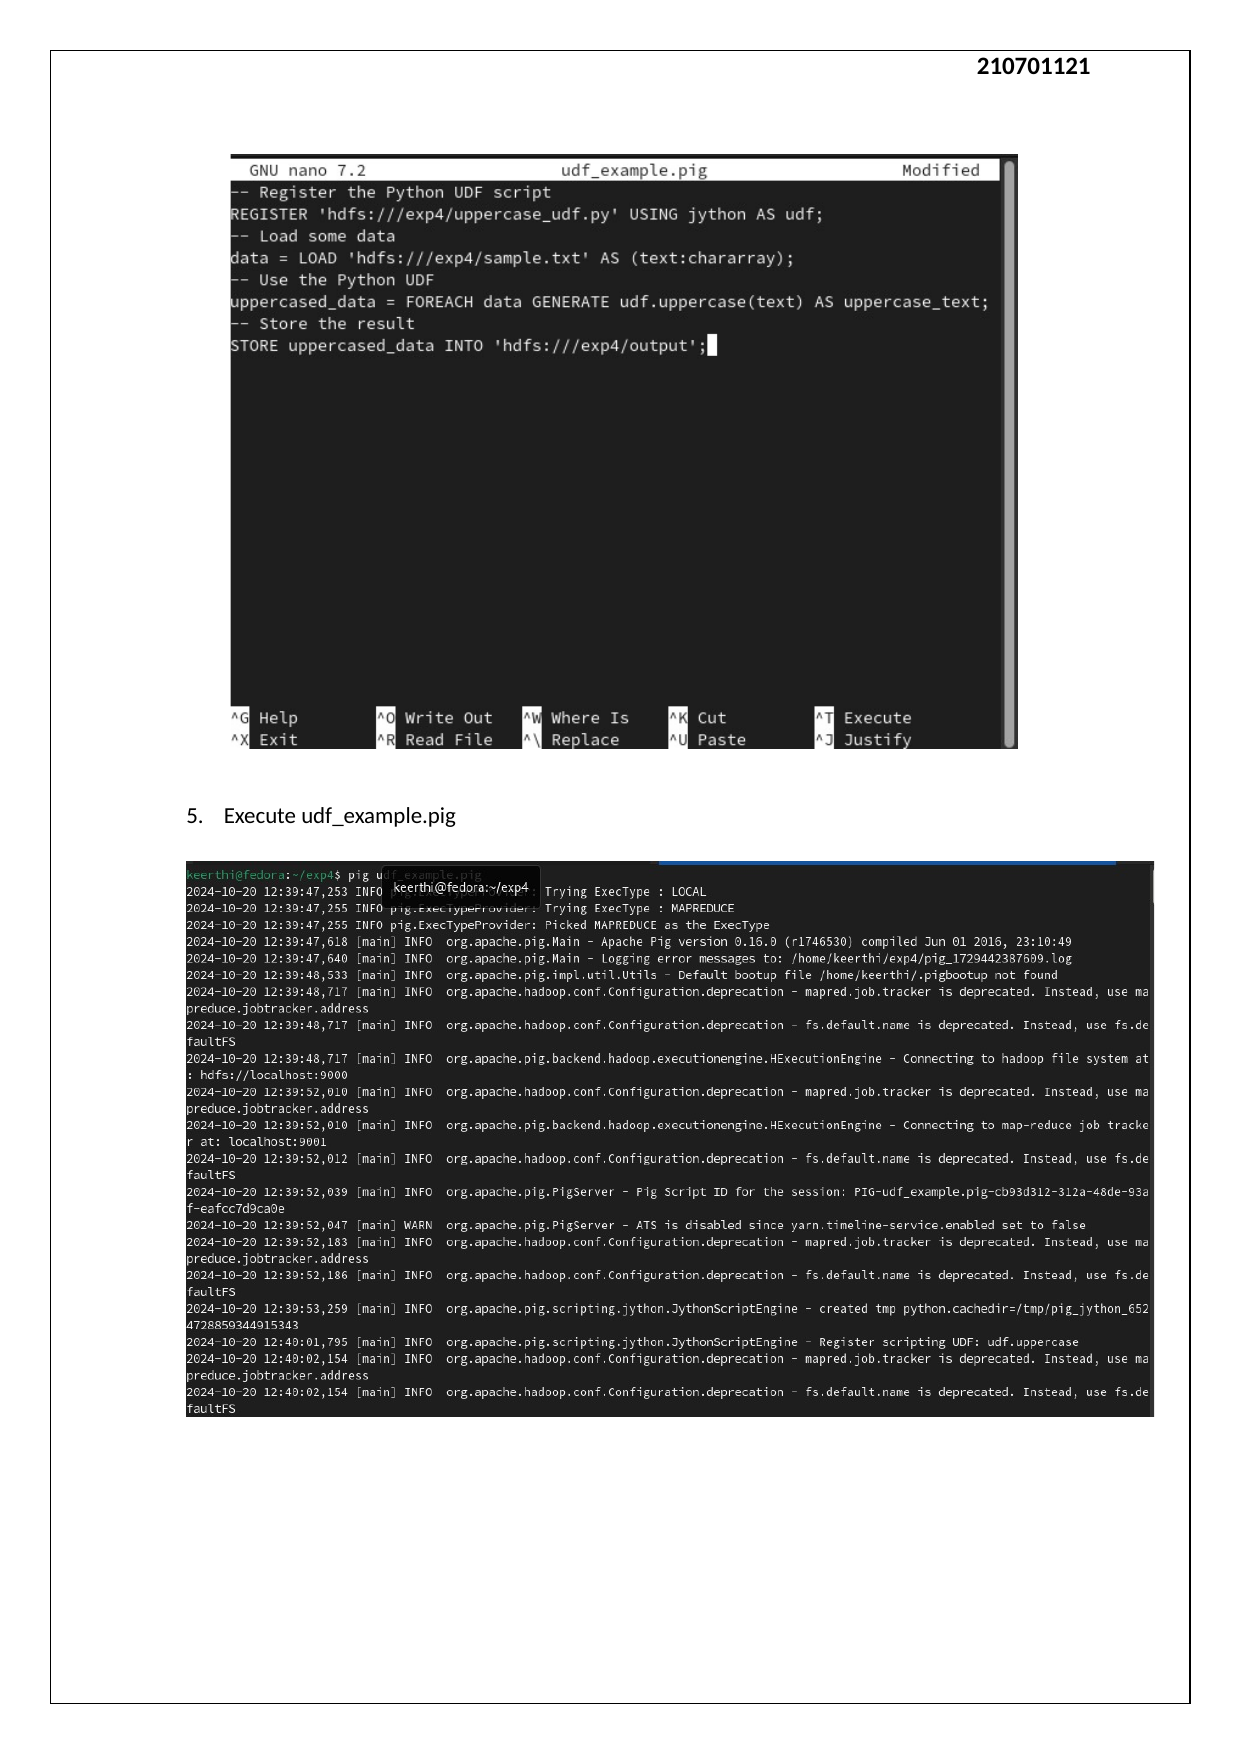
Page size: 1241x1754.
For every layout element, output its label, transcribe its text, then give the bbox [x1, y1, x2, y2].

list Execute udf_example.pig [186, 801, 1171, 829]
picture [186, 861, 1155, 1417]
picture [230, 154, 1018, 749]
